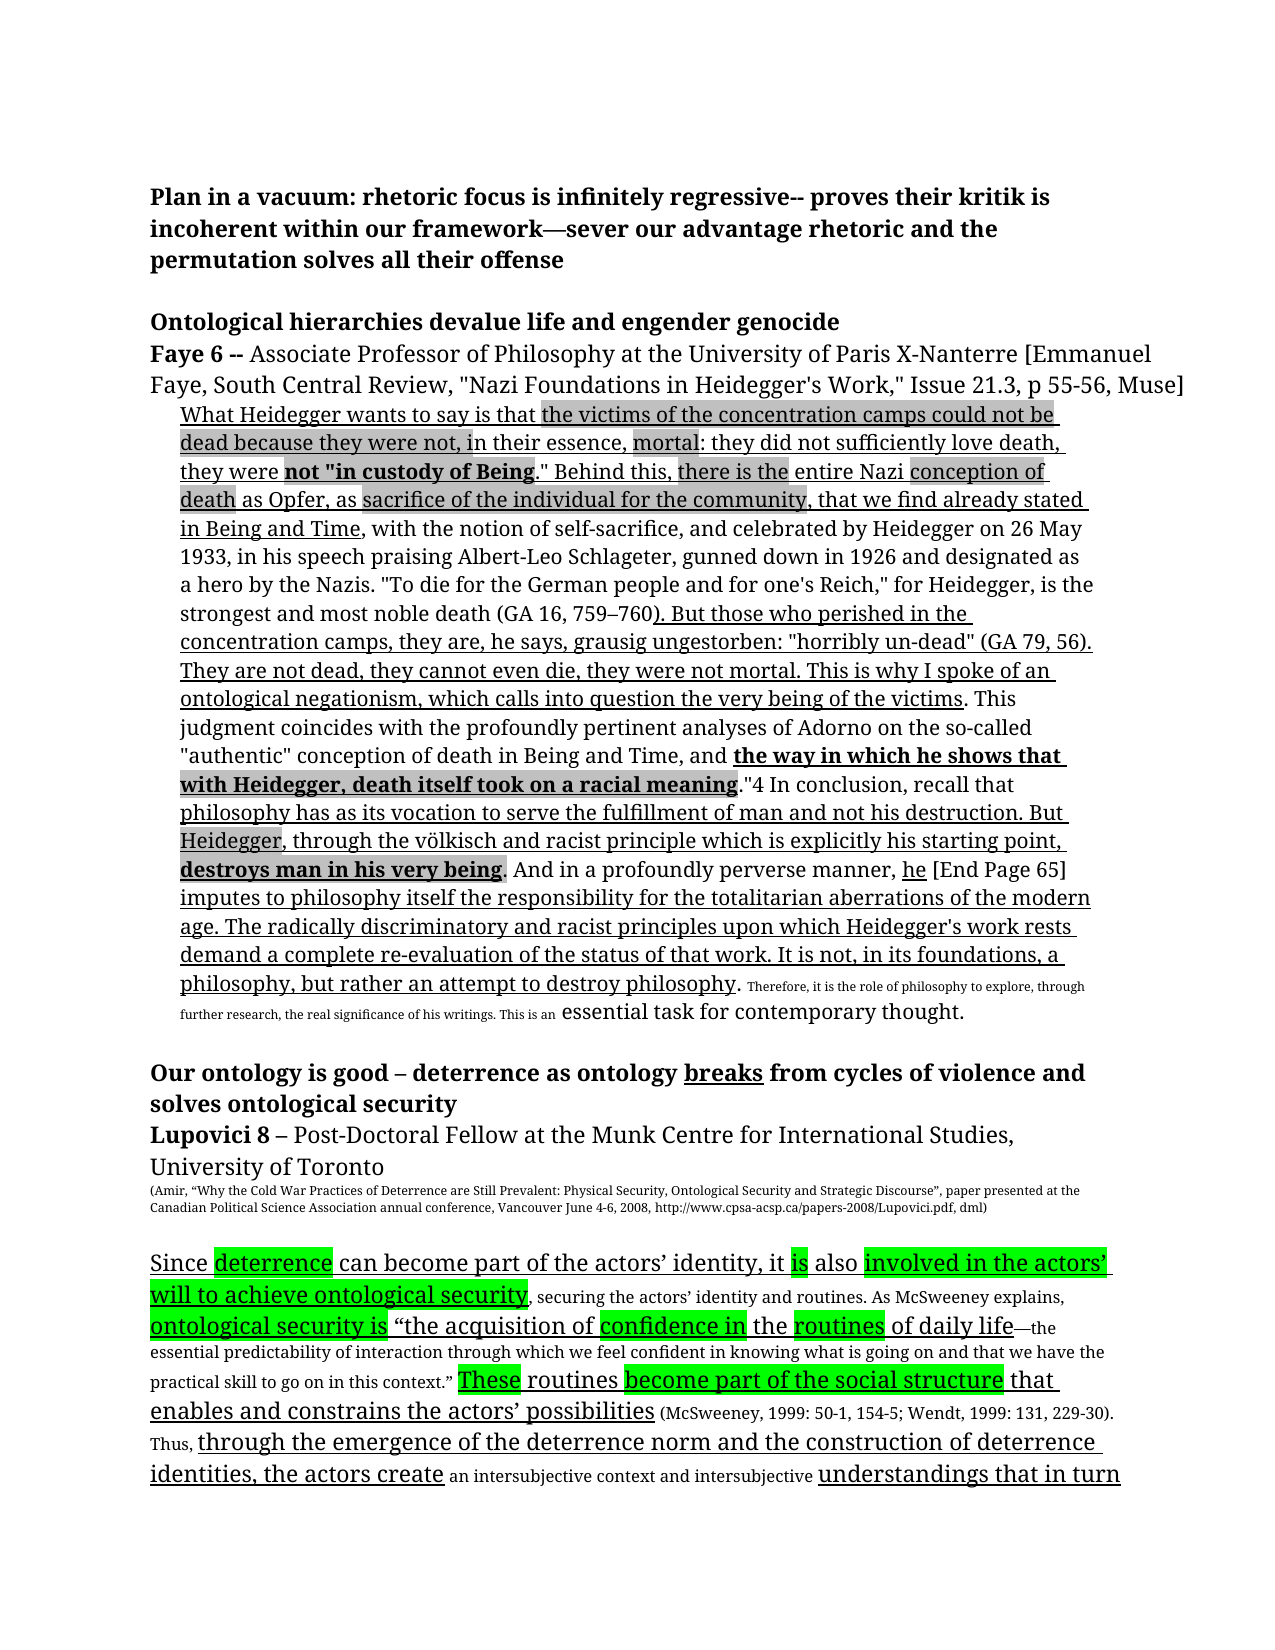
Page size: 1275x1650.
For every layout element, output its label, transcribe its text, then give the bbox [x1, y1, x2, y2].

text Lupovici 8 – Post-Doctoral Fellow at the Munk Centre for International Studies, University of Toronto [150, 1119, 1125, 1182]
text Ontological hierarchies devalue life and engender genocide [150, 306, 1125, 337]
text Faye 6 -- Associate Professor of Philosophy at the University of Paris X-Nanterre [Emmanuel Faye, South Central Review, "Nazi Foundations in Heidegger's Work," Issue 21.3, p 55-56, Muse] [150, 337, 1215, 400]
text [150, 1247, 1125, 1489]
text What Heidegger wants to say is that the victims of the concentration camps could not be dead because they were not, in their essence, mortal: they did not sufficiently love death, they were not "in custody of Being." Behind this, there is the entire Nazi conception of death as Opfer, as sacrifice of the individual for the community, that we find already stated in Being and Time, with the notion of self-sacrifice, and celebrated by Heidegger on 26 May 1933, in his speech praising Albert-Leo Schlageter, gunned down in 1926 and designated as a hero by the Nazis. "To die for the German people and for one's Reich," for Heidegger, is the strongest and most noble death (GA 16, 759–760). But those who perished in the concentration camps, they are, he says, grausig ungestorben: "horribly un-dead" (GA 79, 56). They are not dead, they cannot even die, they were not mortal. This is why I spoke of an ontological negationism, which calls into question the very being of the victims. This judgment coincides with the profoundly pertinent analyses of Adorno on the so-called "authentic" conception of death in Being and Time, and the way in which he shows that with Heidegger, death itself took on a racial meaning."4 In conclusion, recall that philosophy has as its vocation to serve the fulfillment of man and not his destruction. But Heidegger, through the völkisch and racist principle which is explicitly his starting point, destroys man in his very being. And in a profoundly perverse manner, he [End Page 65] imputes to philosophy itself the responsibility for the totalitarian aberrations of the modern age. The radically discriminatory and racist principles upon which Heidegger's work rests demand a complete re-evaluation of the status of that work. It is not, in its foundations, a philosophy, but rather an attempt to destroy philosophy. Therefore, it is the role of philosophy to explore, through further research, the real significance of his writings. This is an essential task for contemporary thought. [180, 400, 1095, 1057]
text Plan in a vacuum: rhetoric focus is infinitely regressive-- proves their kritik is incoherent within our framework—sever our advantage rhetoric and the permutation solves all their offense [150, 181, 1125, 275]
text Our ontology is good – deterrence as ontology breaks from cycles of violence and solves ontological security [150, 1057, 1125, 1119]
text (Amir, “Why the Cold War Practices of Deterrence are Still Prevalent: Physical Security, Ontological Security and Strategic Discourse”, paper presented at the Canadian Political Science Association annual conference, Vancouver June 4-6, 2008, http://www.cpsa-acsp.ca/papers-2008/Lupovici.pdf, dml) [150, 1182, 1125, 1216]
